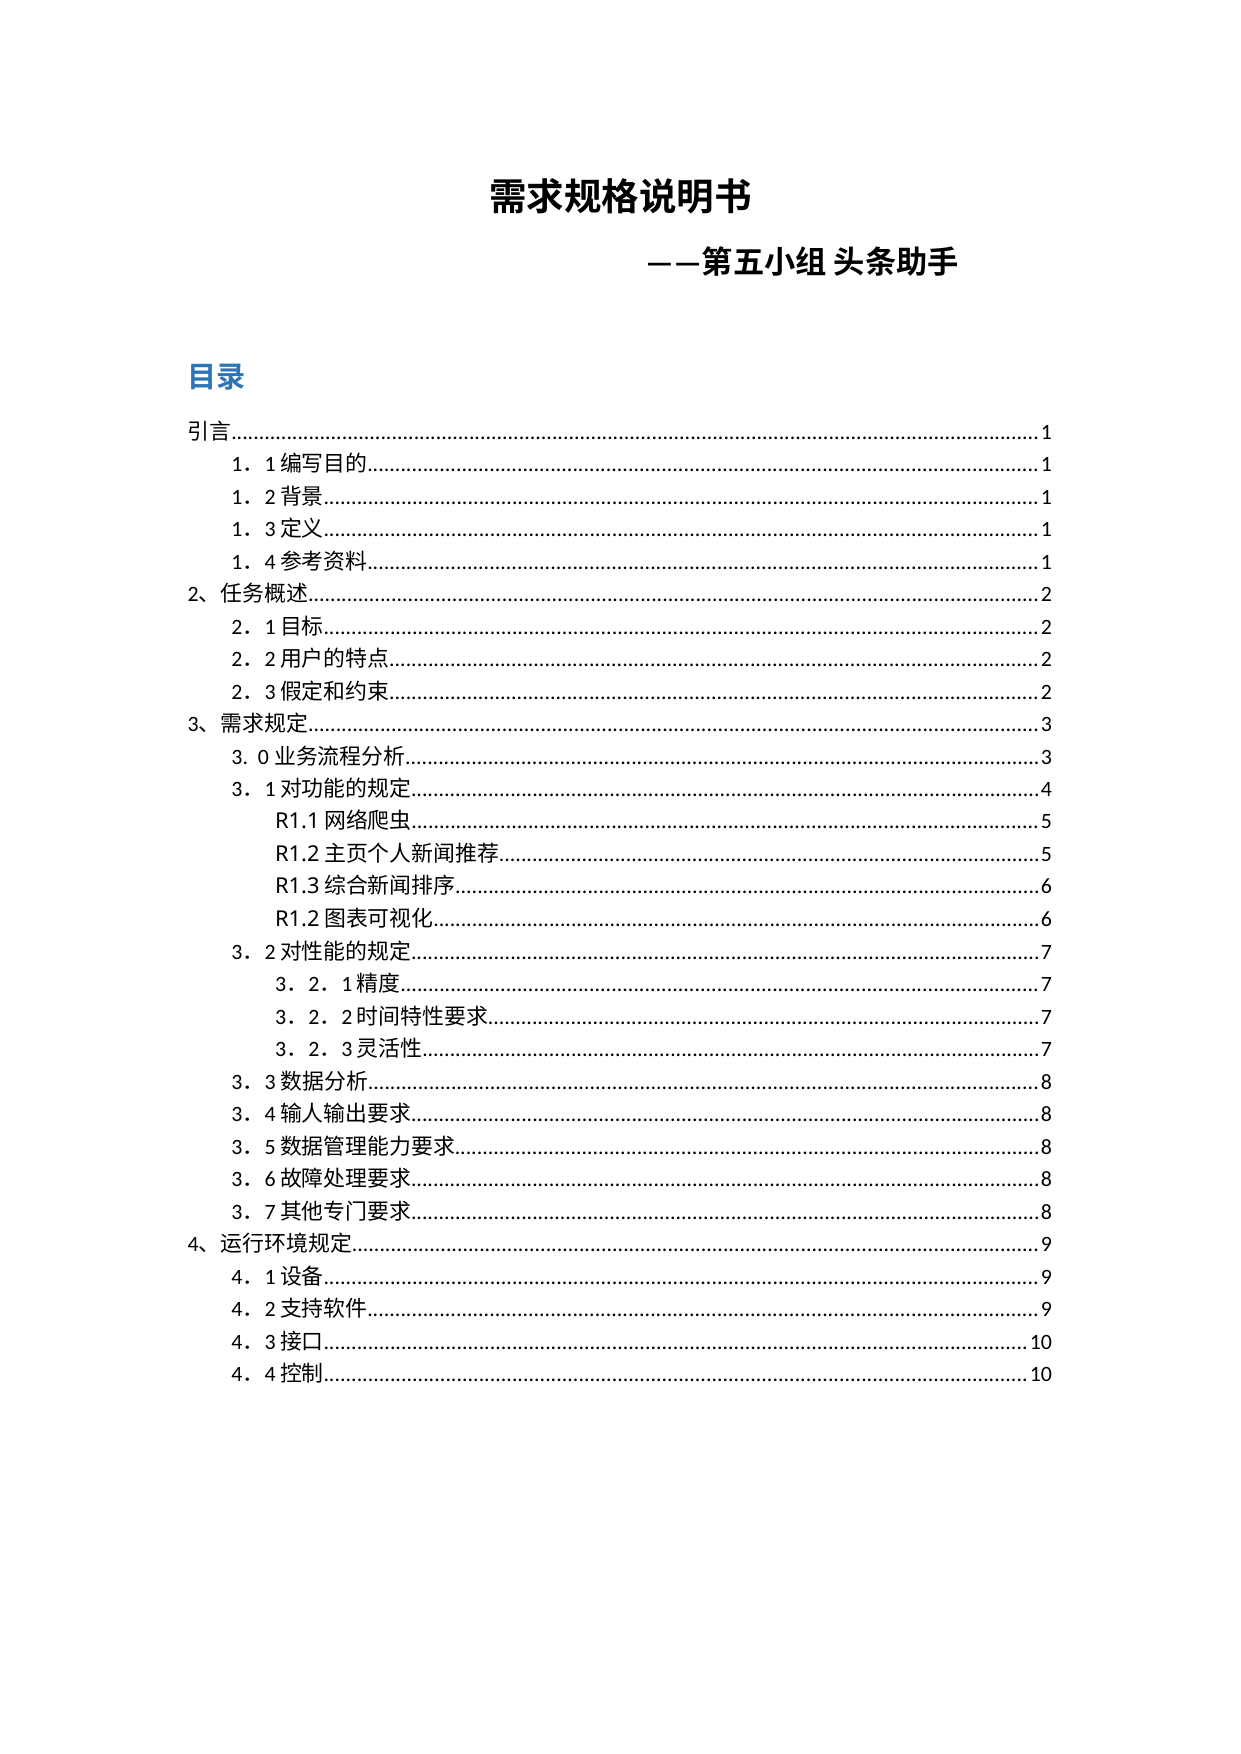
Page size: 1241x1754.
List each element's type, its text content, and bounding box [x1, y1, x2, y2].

text ——第五小组 头条助手 [187, 227, 959, 292]
text 需求规格说明书 [187, 162, 1053, 227]
